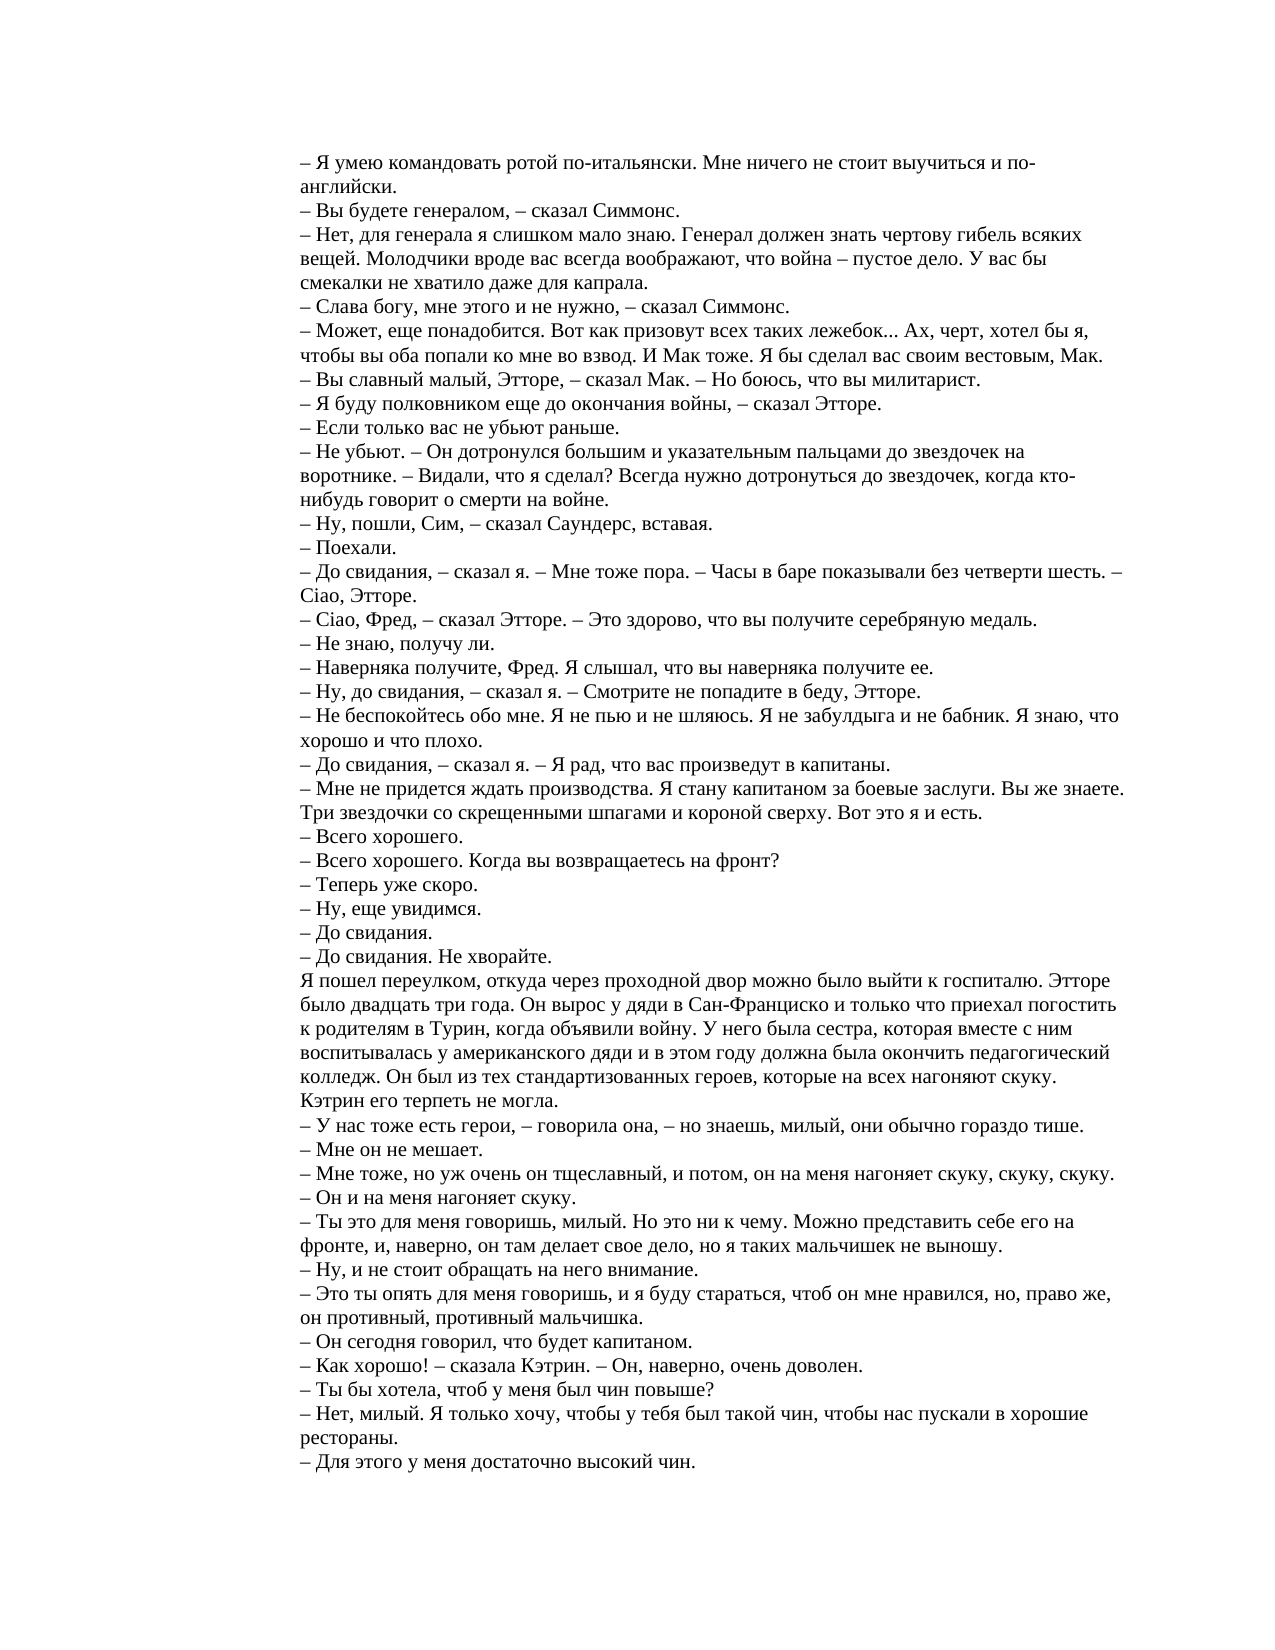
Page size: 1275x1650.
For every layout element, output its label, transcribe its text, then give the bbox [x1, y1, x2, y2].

text Я пошел переулком, откуда через проходной двор можно было выйти к госпиталю. Этторе было двадцать три года. Он вырос у дяди в Сан-Франциско и только что приехал погостить к родителям в Турин, когда объявили войну. У него была сестра, которая вместе с ним воспитывалась у американского дяди и в этом году должна была окончить педагогический колледж. Он был из тех стандартизованных героев, которые на всех нагоняют скуку. Кэтрин его терпеть не могла. [300, 968, 1125, 1112]
text – Я буду полковником еще до окончания войны, – сказал Этторе. [300, 391, 1125, 415]
text – Ты это для меня говоришь, милый. Но это ни к чему. Можно представить себе его на фронте, и, наверно, он там делает свое дело, но я таких мальчишек не выношу. [300, 1209, 1125, 1257]
text – Не убьют. – Он дотронулся большим и указательным пальцами до звездочек на воротнике. – Видали, что я сделал? Всегда нужно дотронуться до звездочек, когда кто-нибудь говорит о смерти на войне. [300, 439, 1125, 511]
text – Всего хорошего. [300, 824, 1125, 848]
text – Как хорошо! – сказала Кэтрин. – Он, наверно, очень доволен. [300, 1353, 1125, 1377]
text – Мне не придется ждать производства. Я стану капитаном за боевые заслуги. Вы же знаете. Три звездочки со скрещенными шпагами и короной сверху. Вот это я и есть. [300, 776, 1125, 824]
text – Он сегодня говорил, что будет капитаном. [300, 1329, 1125, 1353]
text – Если только вас не убьют раньше. [300, 415, 1125, 439]
text – У нас тоже есть герои, – говорила она, – но знаешь, милый, они обычно гораздо тише. [300, 1112, 1125, 1137]
text – Для этого у меня достаточно высокий чин. [300, 1449, 1125, 1473]
text – Мне тоже, но уж очень он тщеславный, и потом, он на меня нагоняет скуку, скуку, скуку. [300, 1161, 1125, 1185]
text – Не беспокойтесь обо мне. Я не пью и не шляюсь. Я не забулдыга и не бабник. Я знаю, что хорошо и что плохо. [300, 703, 1125, 752]
text – Ну, еще увидимся. [300, 896, 1125, 920]
text – Не знаю, получу ли. [300, 631, 1125, 655]
text – Нет, для генерала я слишком мало знаю. Генерал должен знать чертову гибель всяких вещей. Молодчики вроде вас всегда воображают, что война – пустое дело. У вас бы смекалки не хватило даже для капрала. [300, 222, 1125, 294]
text – До свидания, – сказал я. – Я рад, что вас произведут в капитаны. [300, 752, 1125, 776]
text – Вы будете генералом, – сказал Симмонс. [300, 198, 1125, 222]
text – Я умею командовать ротой по-итальянски. Мне ничего не стоит выучиться и по-английски. [300, 150, 1125, 198]
text – Ciao, Фред, – сказал Этторе. – Это здорово, что вы получите серебряную медаль. [300, 607, 1125, 631]
text – Всего хорошего. Когда вы возвращаетесь на фронт? [300, 848, 1125, 872]
text – До свидания, – сказал я. – Мне тоже пора. – Часы в баре показывали без четверти шесть. – Ciao, Этторе. [300, 559, 1125, 607]
text – Наверняка получите, Фред. Я слышал, что вы наверняка получите ее. [300, 655, 1125, 679]
text – Ну, пошли, Сим, – сказал Саундерс, вставая. [300, 511, 1125, 535]
text – Ты бы хотела, чтоб у меня был чин повыше? [300, 1377, 1125, 1401]
text – Нет, милый. Я только хочу, чтобы у тебя был такой чин, чтобы нас пускали в хорошие рестораны. [300, 1401, 1125, 1449]
text – Вы славный малый, Этторе, – сказал Мак. – Но боюсь, что вы милитарист. [300, 367, 1125, 391]
text – Слава богу, мне этого и не нужно, – сказал Симмонс. [300, 294, 1125, 318]
text – Это ты опять для меня говоришь, и я буду стараться, чтоб он мне нравился, но, право же, он противный, противный мальчишка. [300, 1281, 1125, 1329]
text – Он и на меня нагоняет скуку. [300, 1185, 1125, 1209]
text – Поехали. [300, 535, 1125, 559]
text – Теперь уже скоро. [300, 872, 1125, 896]
text – Мне он не мешает. [300, 1137, 1125, 1161]
text – Ну, и не стоит обращать на него внимание. [300, 1257, 1125, 1281]
text – Может, еще понадобится. Вот как призовут всех таких лежебок... Ах, черт, хотел бы я, чтобы вы оба попали ко мне во взвод. И Мак тоже. Я бы сделал вас своим вестовым, Мак. [300, 318, 1125, 367]
text – До свидания. [300, 920, 1125, 944]
text – Ну, до свидания, – сказал я. – Смотрите не попадите в беду, Этторе. [300, 679, 1125, 703]
text – До свидания. Не хворайте. [300, 944, 1125, 968]
